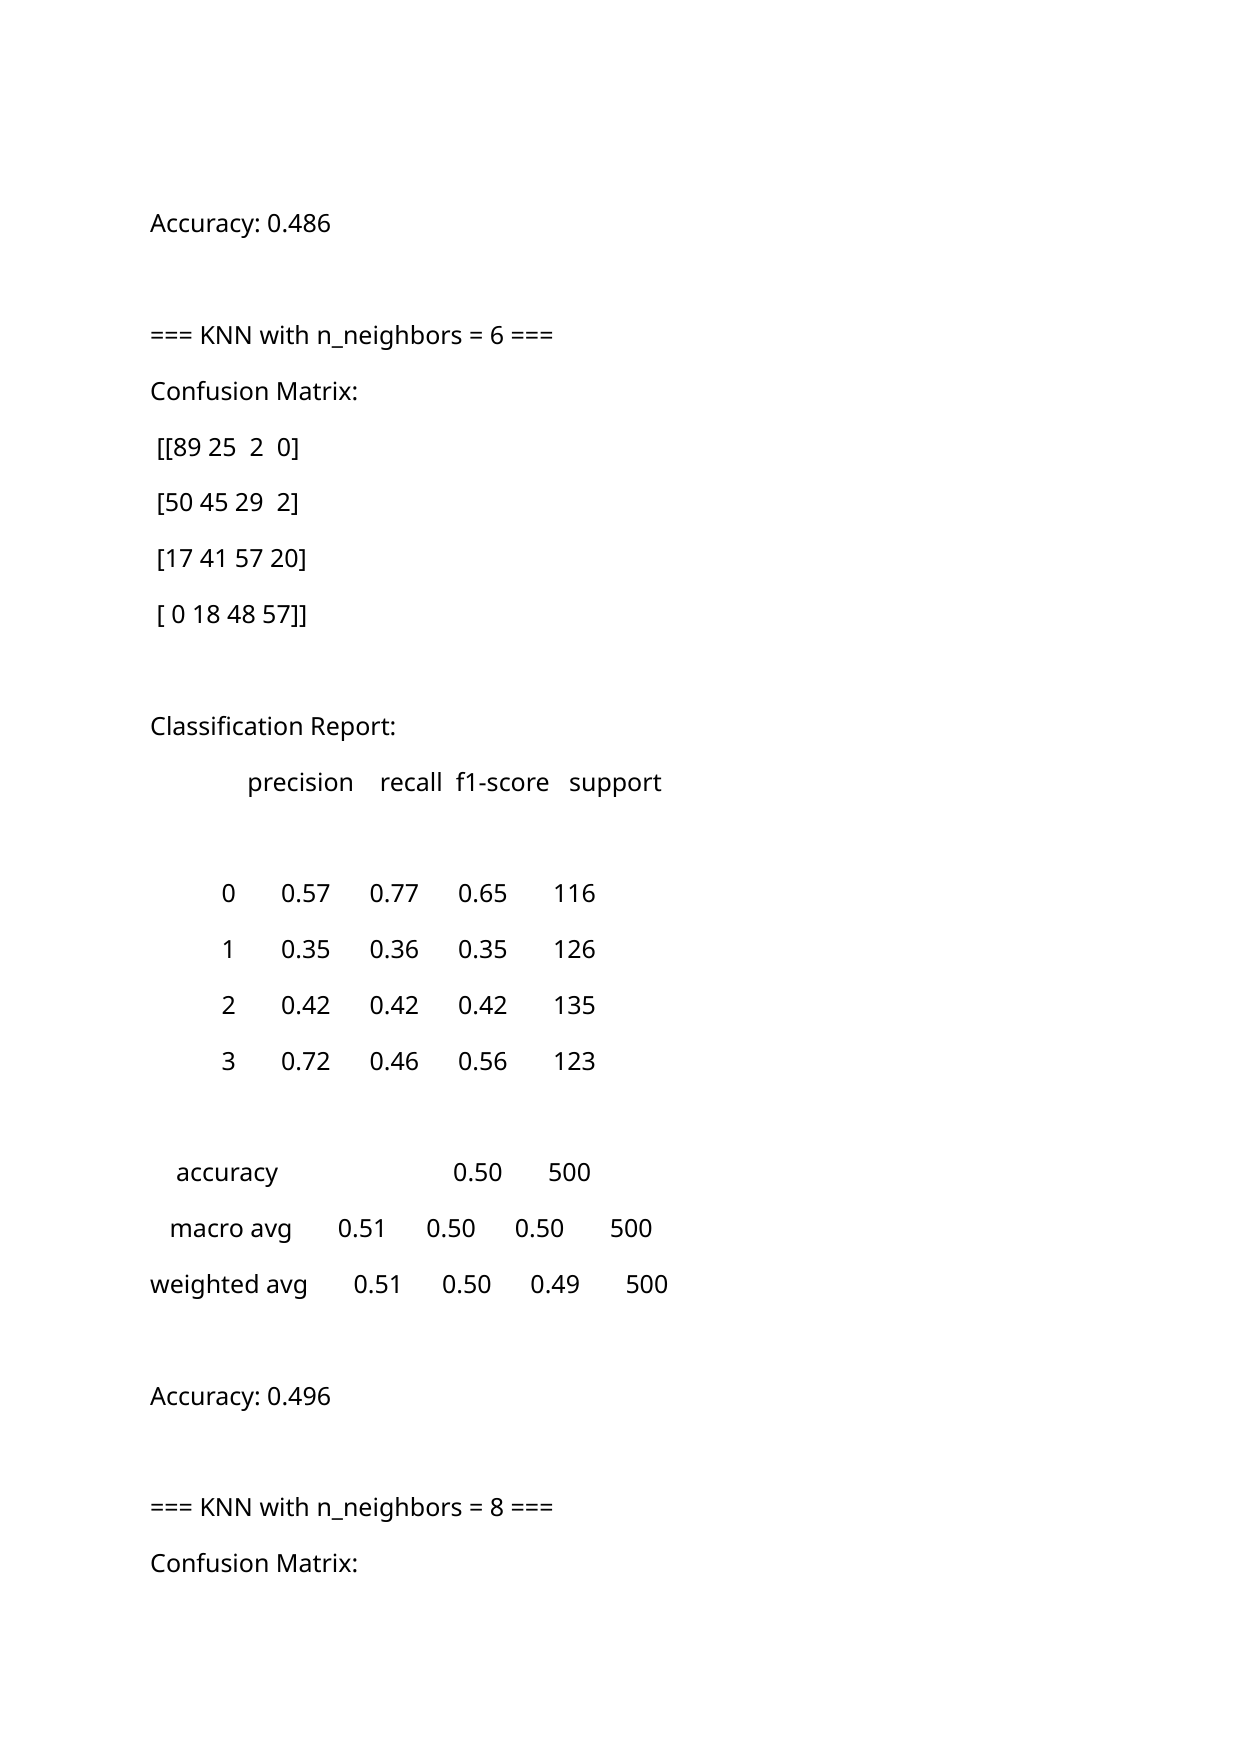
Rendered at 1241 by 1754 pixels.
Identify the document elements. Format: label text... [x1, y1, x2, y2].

text Confusion Matrix: [150, 373, 1090, 407]
text weighted avg 0.51 0.50 0.49 500 [150, 1267, 1090, 1301]
text Accuracy: 0.496 [150, 1378, 1090, 1412]
text macro avg 0.51 0.50 0.50 500 [150, 1211, 1090, 1245]
text [50 45 29 2] [150, 485, 1090, 519]
text Classification Report: [150, 708, 1090, 742]
text [ 0 18 48 57]] [150, 597, 1090, 631]
text === KNN with n_neighbors = 8 === [150, 1490, 1090, 1524]
text [17 41 57 20] [150, 541, 1090, 575]
text [[89 25 2 0] [150, 429, 1090, 463]
text 3 0.72 0.46 0.56 123 [150, 1043, 1090, 1077]
text accuracy 0.50 500 [150, 1155, 1090, 1189]
text 0 0.57 0.77 0.65 116 [150, 876, 1090, 910]
text 1 0.35 0.36 0.35 126 [150, 932, 1090, 966]
text precision recall f1-score support [150, 764, 1090, 798]
text === KNN with n_neighbors = 6 === [150, 317, 1090, 352]
text Accuracy: 0.486 [150, 206, 1090, 240]
text Confusion Matrix: [150, 1546, 1090, 1580]
text 2 0.42 0.42 0.42 135 [150, 987, 1090, 1022]
